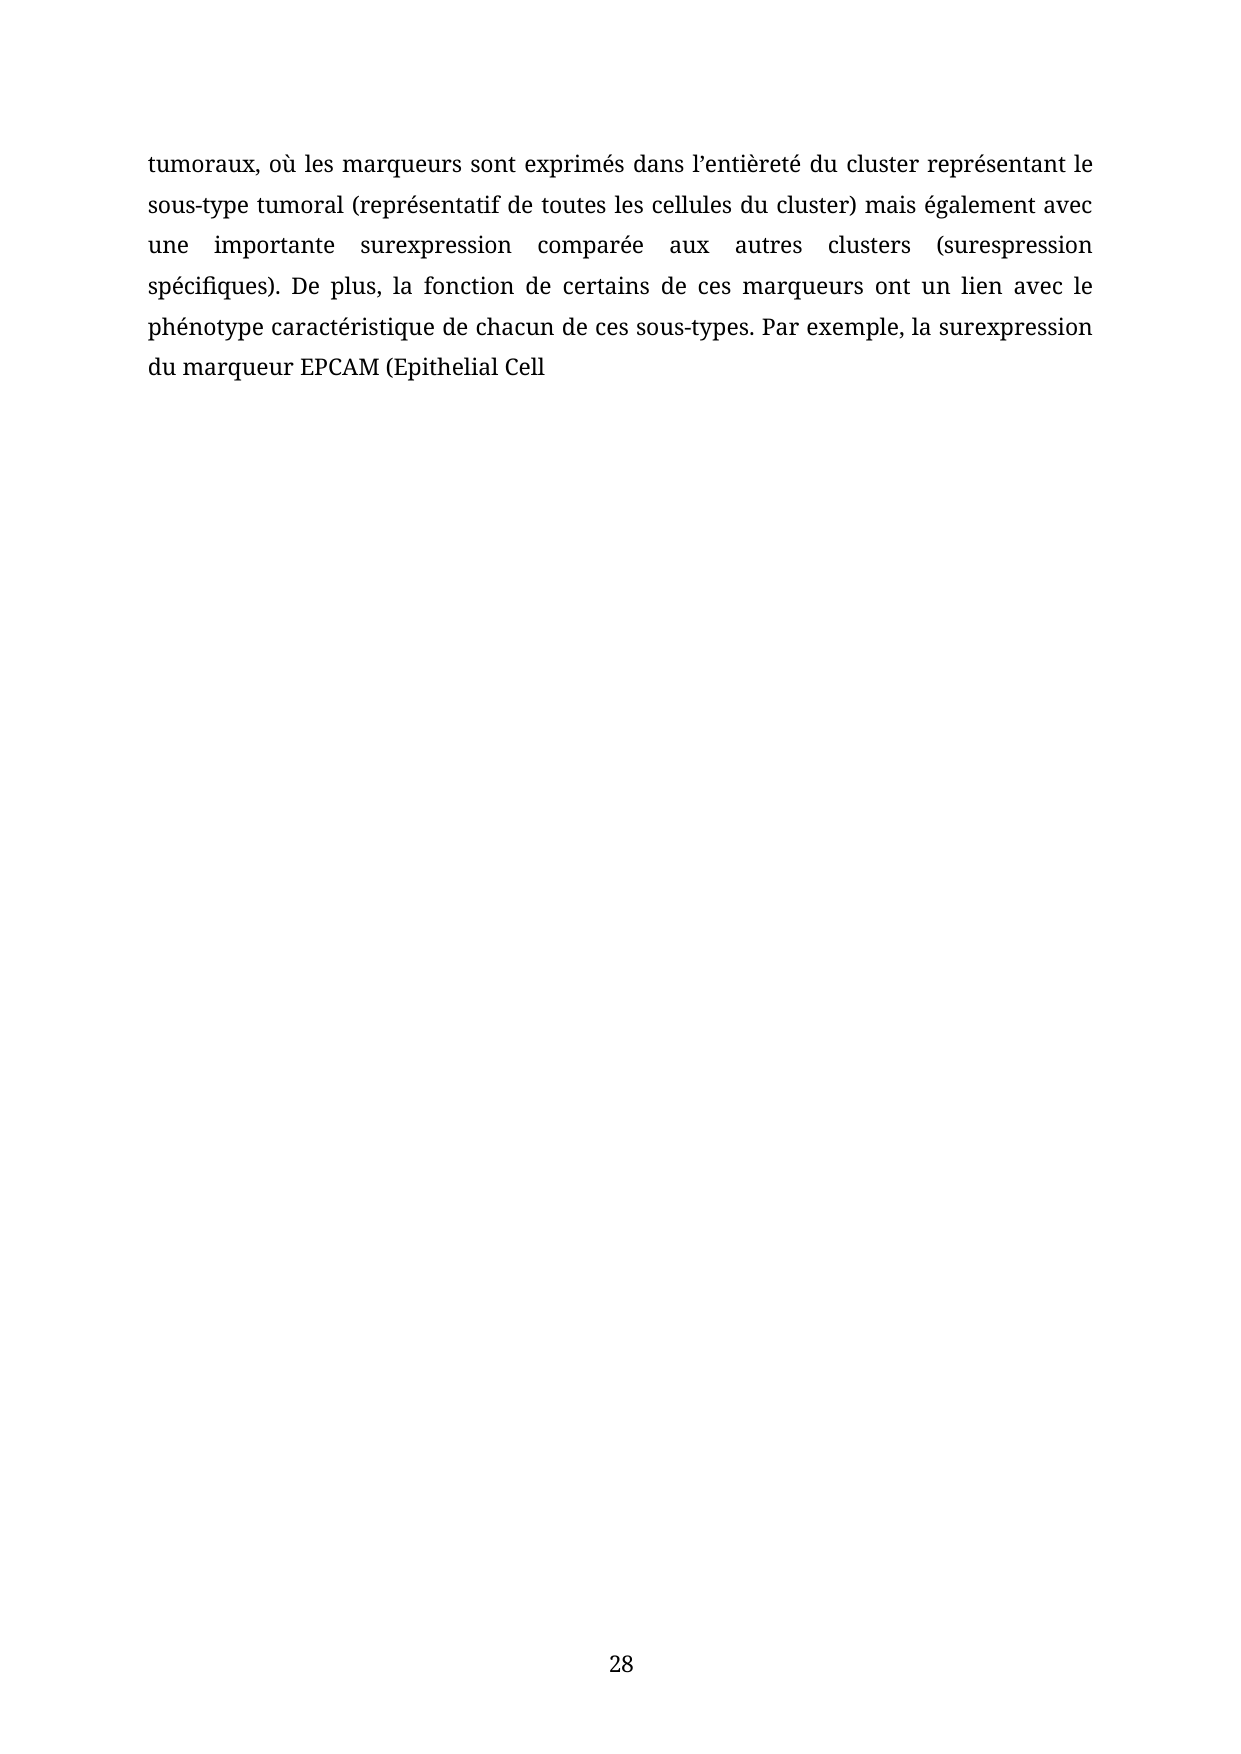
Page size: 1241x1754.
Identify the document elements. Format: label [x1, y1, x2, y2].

text [148, 148, 1093, 382]
